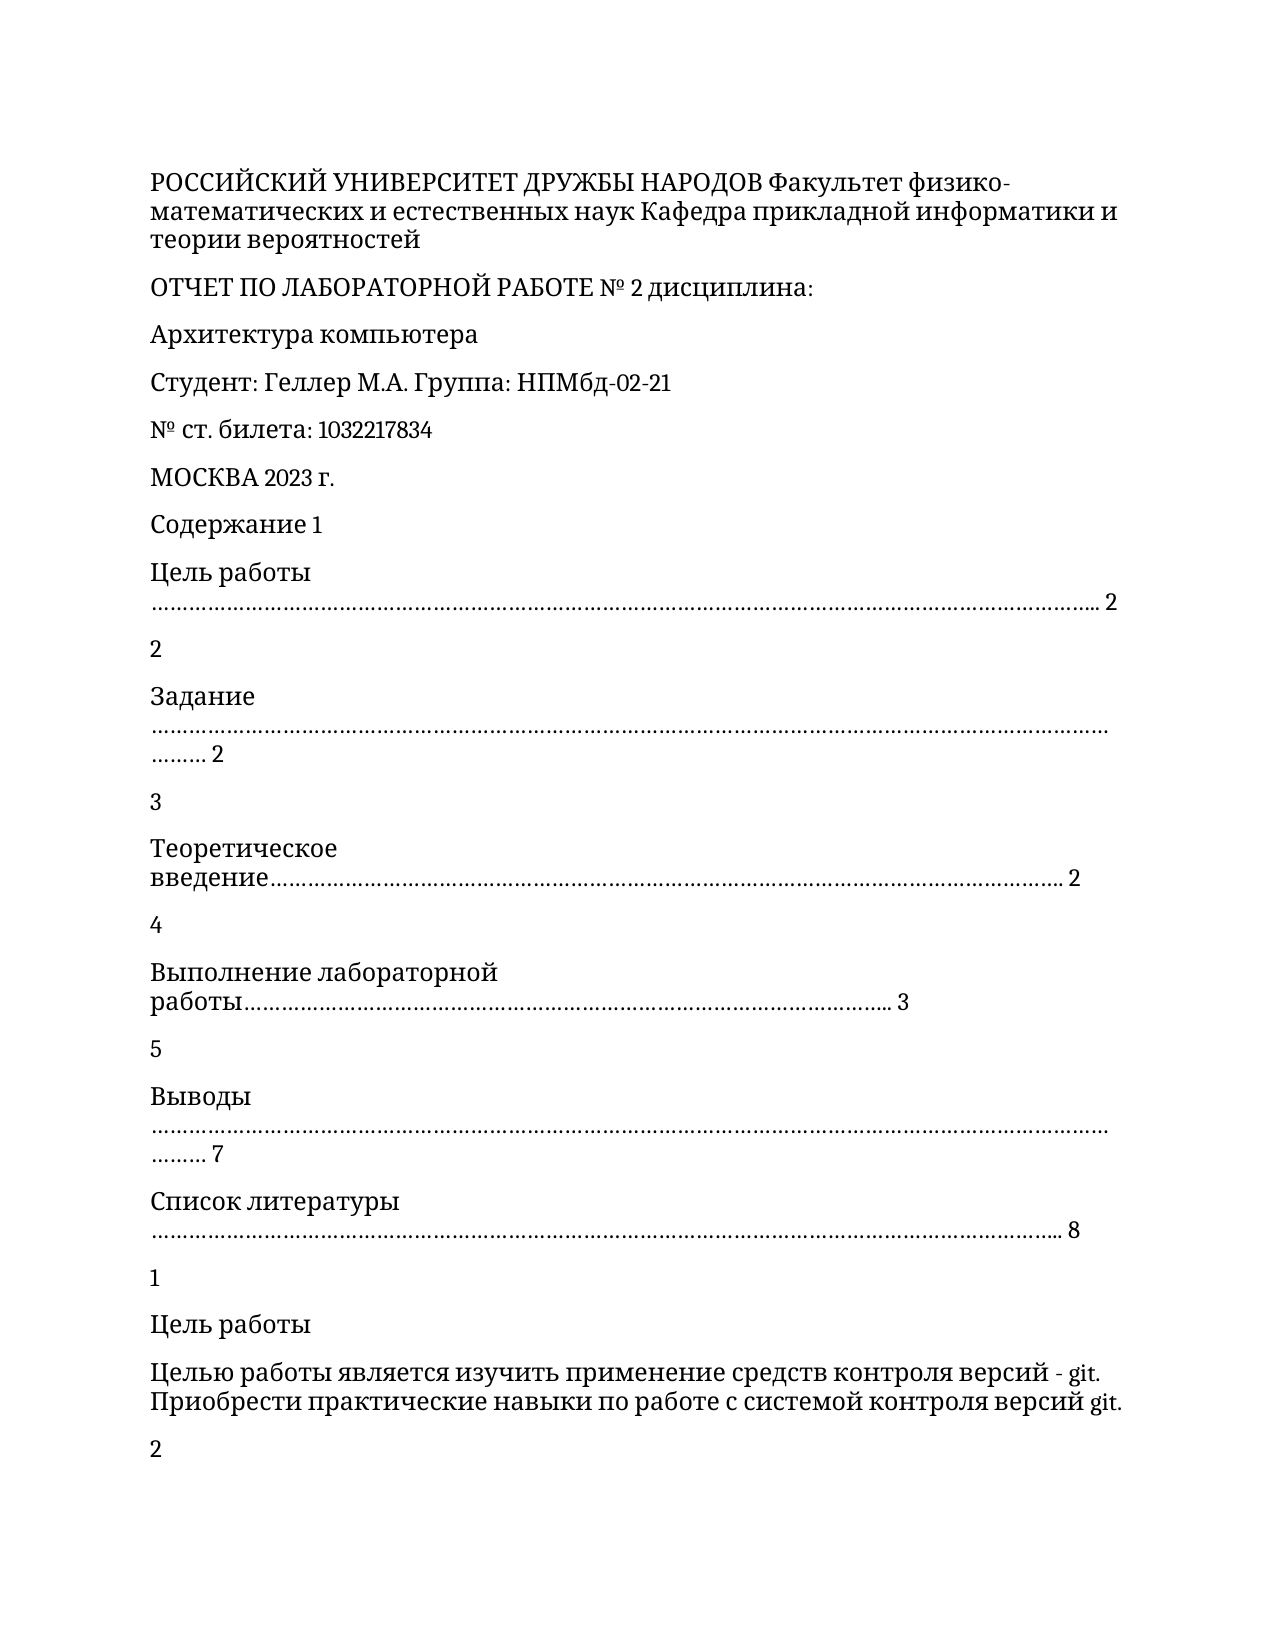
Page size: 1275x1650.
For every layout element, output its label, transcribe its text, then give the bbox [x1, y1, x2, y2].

text Цель работы [150, 1311, 1125, 1340]
text Архитектура компьютера [150, 321, 1125, 350]
text 5 [150, 1035, 1125, 1064]
text Студент: Геллер М.А. Группа: НПМбд-02-21 [150, 369, 1125, 397]
text Теоретическое введение………………………………………………………………………………………………………………. 2 [150, 835, 1125, 892]
text 1 [150, 1264, 1125, 1292]
text Содержание 1 [150, 511, 1125, 540]
text Список литературы ……………………………………………………………………………………………………………………………….. 8 [150, 1187, 1125, 1245]
text 4 [150, 911, 1125, 940]
text РОССИЙСКИЙ УНИВЕРСИТЕТ ДРУЖБЫ НАРОДОВ Факультет физико-математических и естественных наук Кафедра прикладной информатики и теории вероятностей [150, 169, 1125, 255]
text МОСКВА 2023 г. [150, 464, 1125, 492]
text Выполнение лабораторной работы………………………………………………………………………………………….. 3 [150, 959, 1125, 1016]
text 2 [150, 635, 1125, 664]
text 2 [150, 1435, 1125, 1464]
text Выводы ……………………………………………………………………………………………………………………………………………… 7 [150, 1082, 1125, 1169]
text ОТЧЕТ ПО ЛАБОРАТОРНОЙ РАБОТЕ № 2 дисциплина: [150, 274, 1125, 302]
text № ст. билета: 1032217834 [150, 416, 1125, 445]
text Задание ……………………………………………………………………………………………………………………………………………… 2 [150, 682, 1125, 769]
text Цель работы …………………………………………………………………………………………………………………………………….. 2 [150, 559, 1125, 616]
text Целью работы является изучить применение средств контроля версий - git. Приобрести практические навыки по работе с системой контроля версий git. [150, 1359, 1125, 1416]
text 3 [150, 787, 1125, 816]
